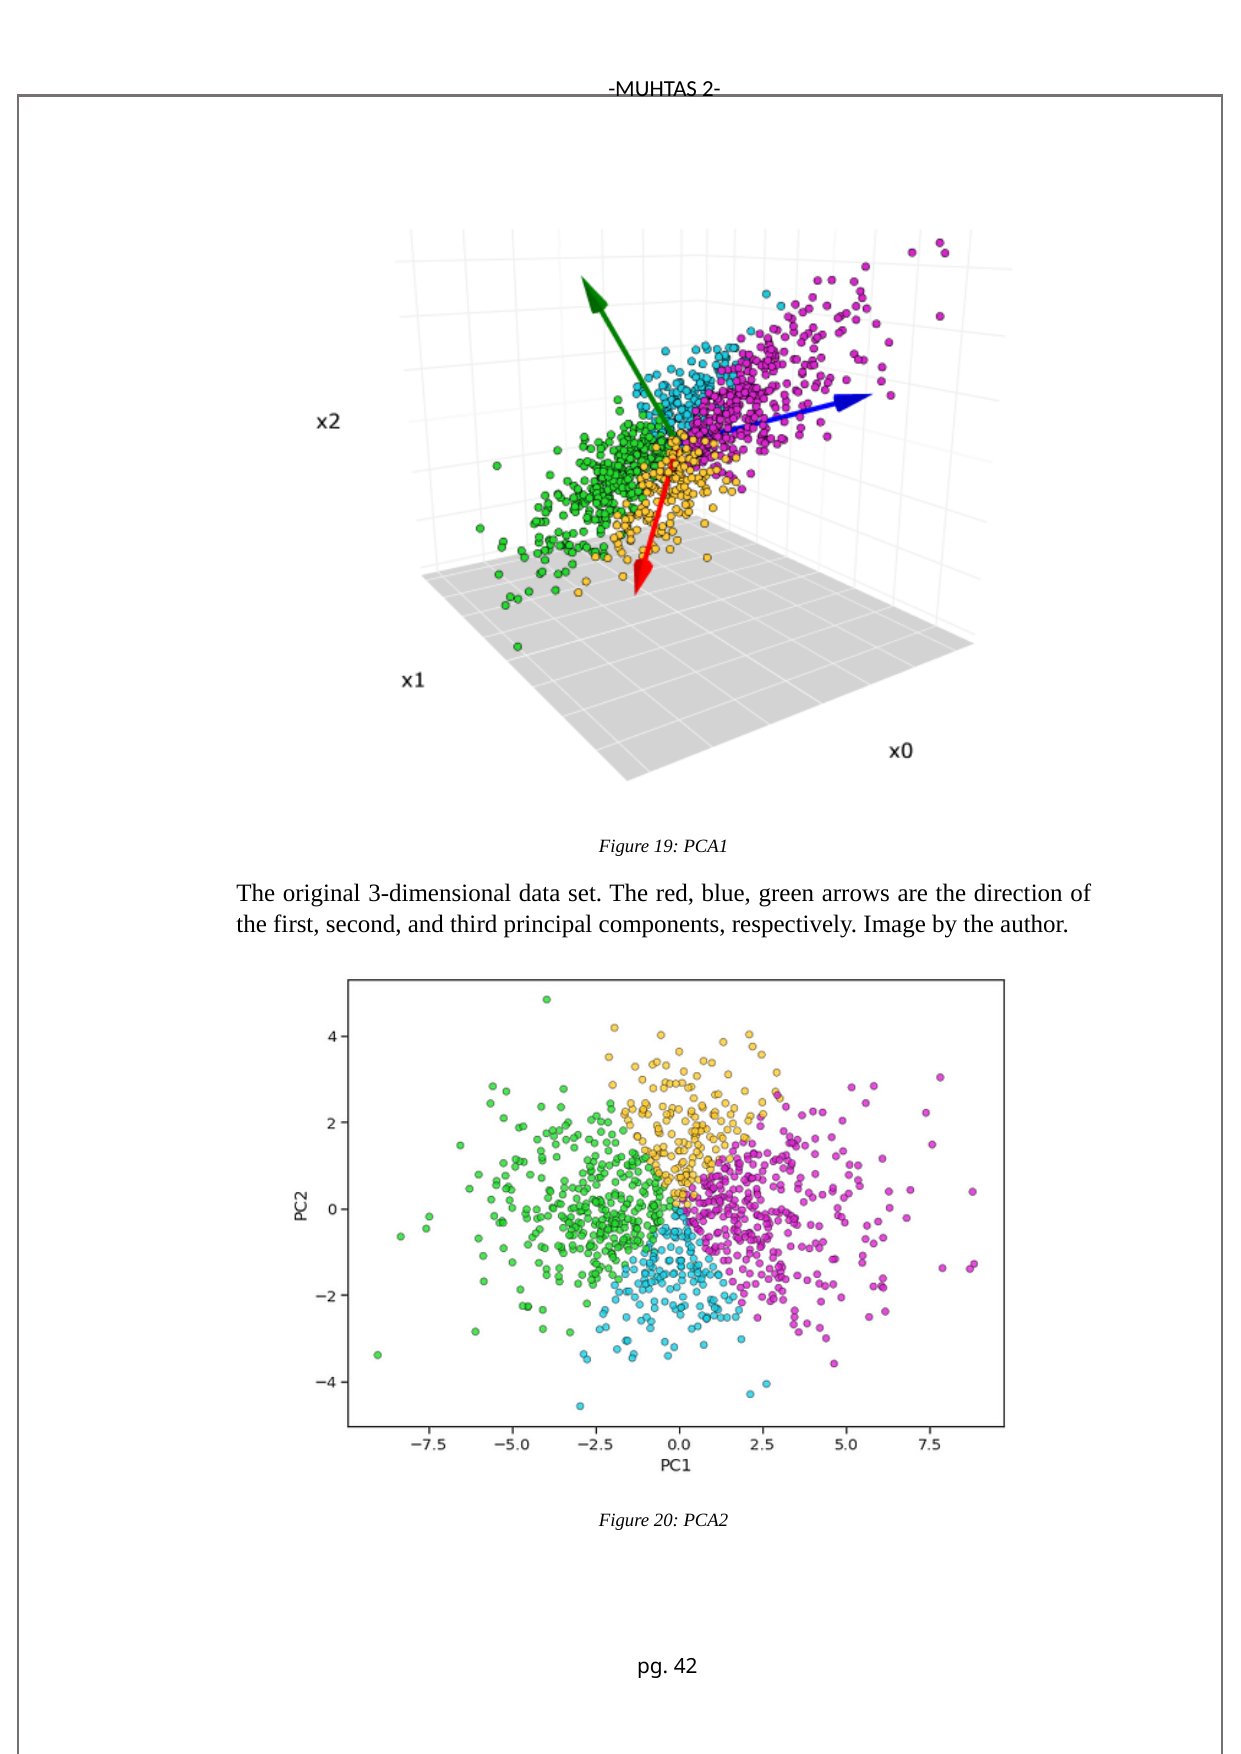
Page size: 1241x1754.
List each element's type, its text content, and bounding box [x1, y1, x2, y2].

text The original 3-dimensional data set. The red, blue, green arrows are the direction of the first, second, and third principal components, respectively. Image by the author. [236, 878, 1092, 937]
text Figure 19: PCA1 [236, 835, 1092, 857]
text Figure 20: PCA2 [236, 1509, 1092, 1531]
picture [236, 956, 1093, 1491]
picture [236, 177, 1093, 817]
